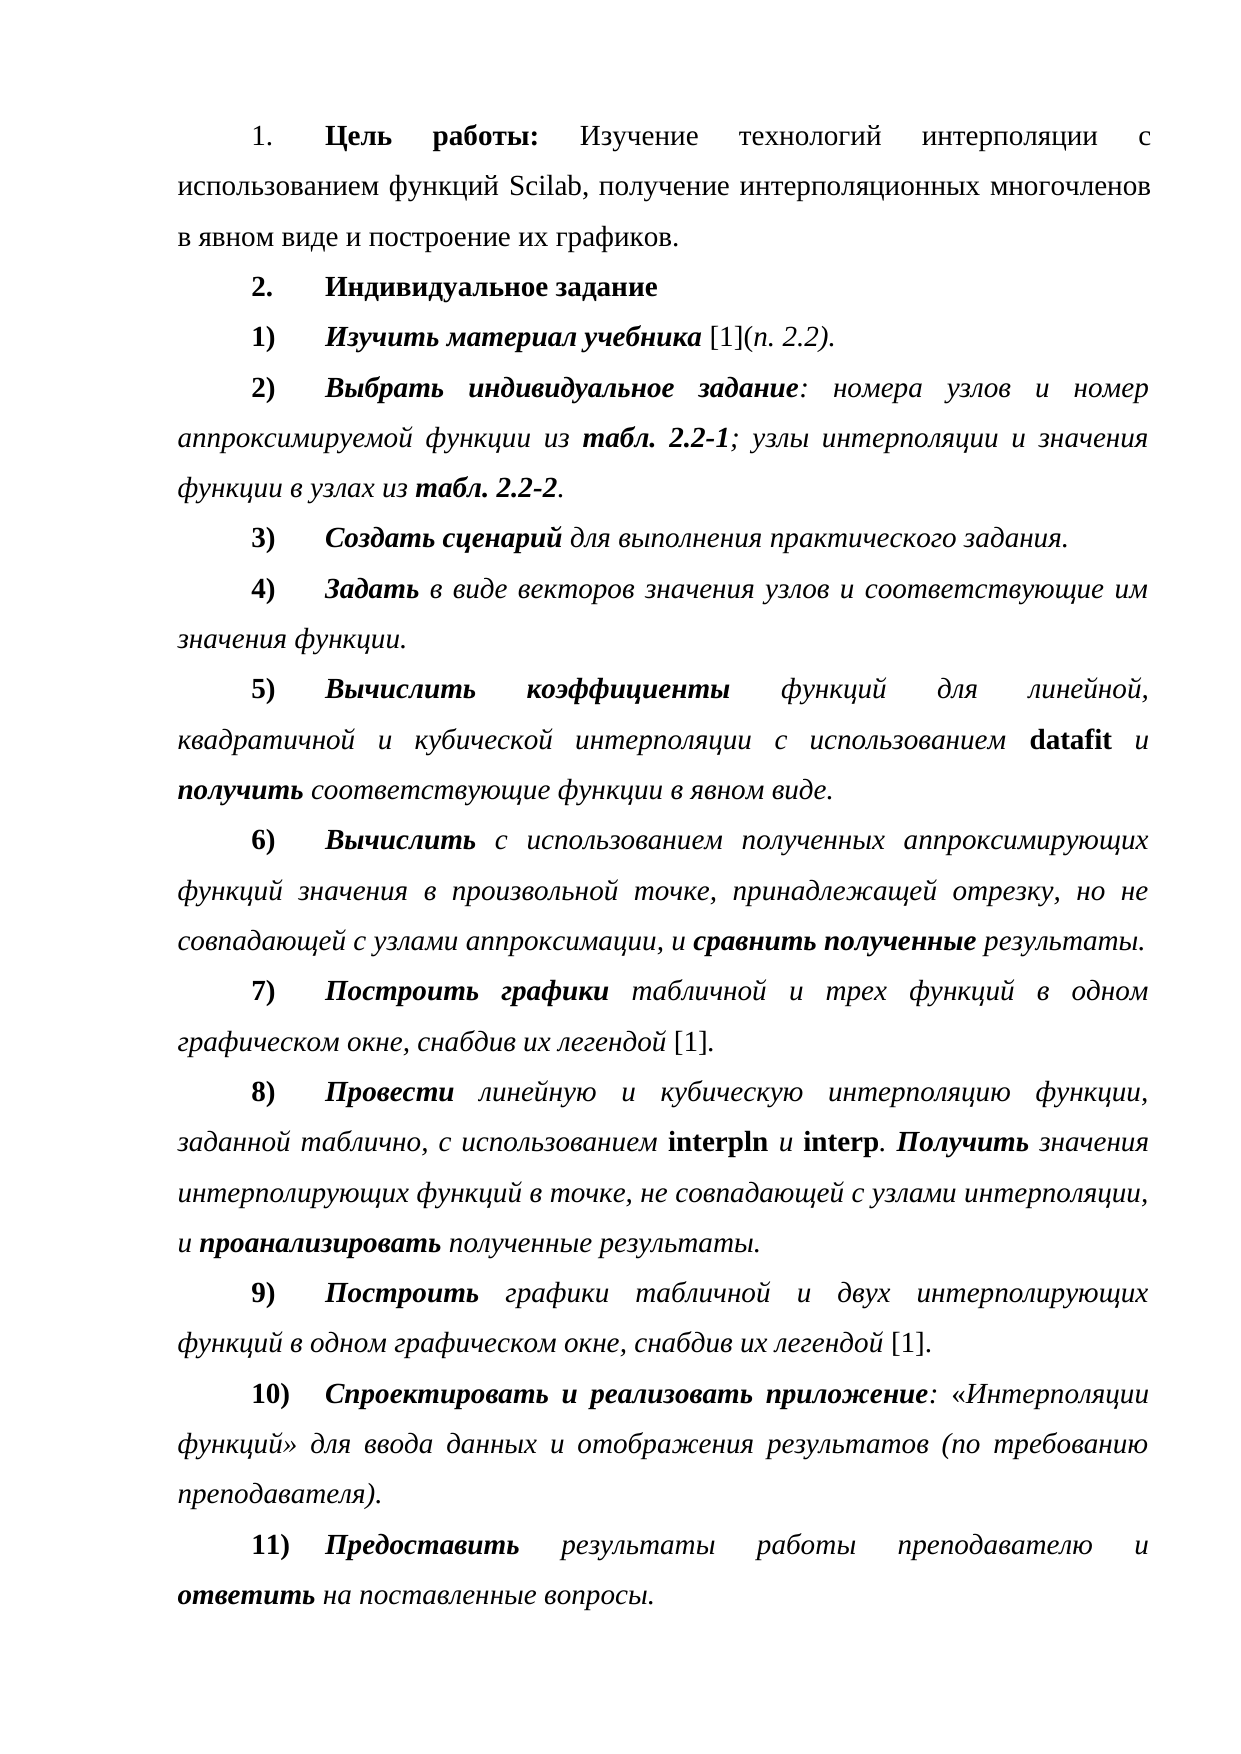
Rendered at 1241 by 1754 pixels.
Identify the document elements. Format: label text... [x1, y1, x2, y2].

list Изучить материал учебника [1](п. 2.2). [177, 319, 1152, 353]
list Вычислить с использованием полученных аппроксимирующих функций значения в произвольной точке, принадлежащей отрезку, но не совпадающей с узлами аппроксимации, и сравнить полученные результаты. [177, 822, 1152, 957]
list Вычислить коэффициенты функций для линейной, квадратичной и кубической интерполяции с использованием datafit и получить соответствующие функции в явном виде. [177, 672, 1152, 806]
list Построить графики табличной и трех функций в одном графическом окне, снабдив их легендой [1]. [177, 973, 1152, 1057]
list Провести линейную и кубическую интерполяцию функции, заданной таблично, с использованием interpln и interp. Получить значения интерполирующих функций в точке, не совпадающей с узлами интерполяции, и проанализировать полученные результаты. [177, 1074, 1152, 1258]
list Задать в виде векторов значения узлов и соответствующие им значения функции. [177, 571, 1152, 655]
list Создать сценарий для выполнения практического задания. [177, 521, 1152, 554]
list Цель работы: Изучение технологий интерполяции с использованием функций Scilab, получение интерполяционных многочленов в явном виде и построение их графиков. [177, 118, 1152, 252]
list Индивидуальное задание [177, 269, 1152, 303]
list Выбрать индивидуальное задание: номера узлов и номер аппроксимируемой функции из табл. 2.2-1; узлы интерполяции и значения функции в узлах из табл. 2.2-2. [177, 370, 1152, 504]
list Предоставить результаты работы преподавателю и ответить на поставленные вопросы. [177, 1527, 1152, 1611]
list Спроектировать и реализовать приложение: «Интерполяции функций» для ввода данных и отображения результатов (по требованию преподавателя). [177, 1376, 1152, 1510]
list Построить графики табличной и двух интерполирующих функций в одном графическом окне, снабдив их легендой [1]. [177, 1275, 1152, 1359]
